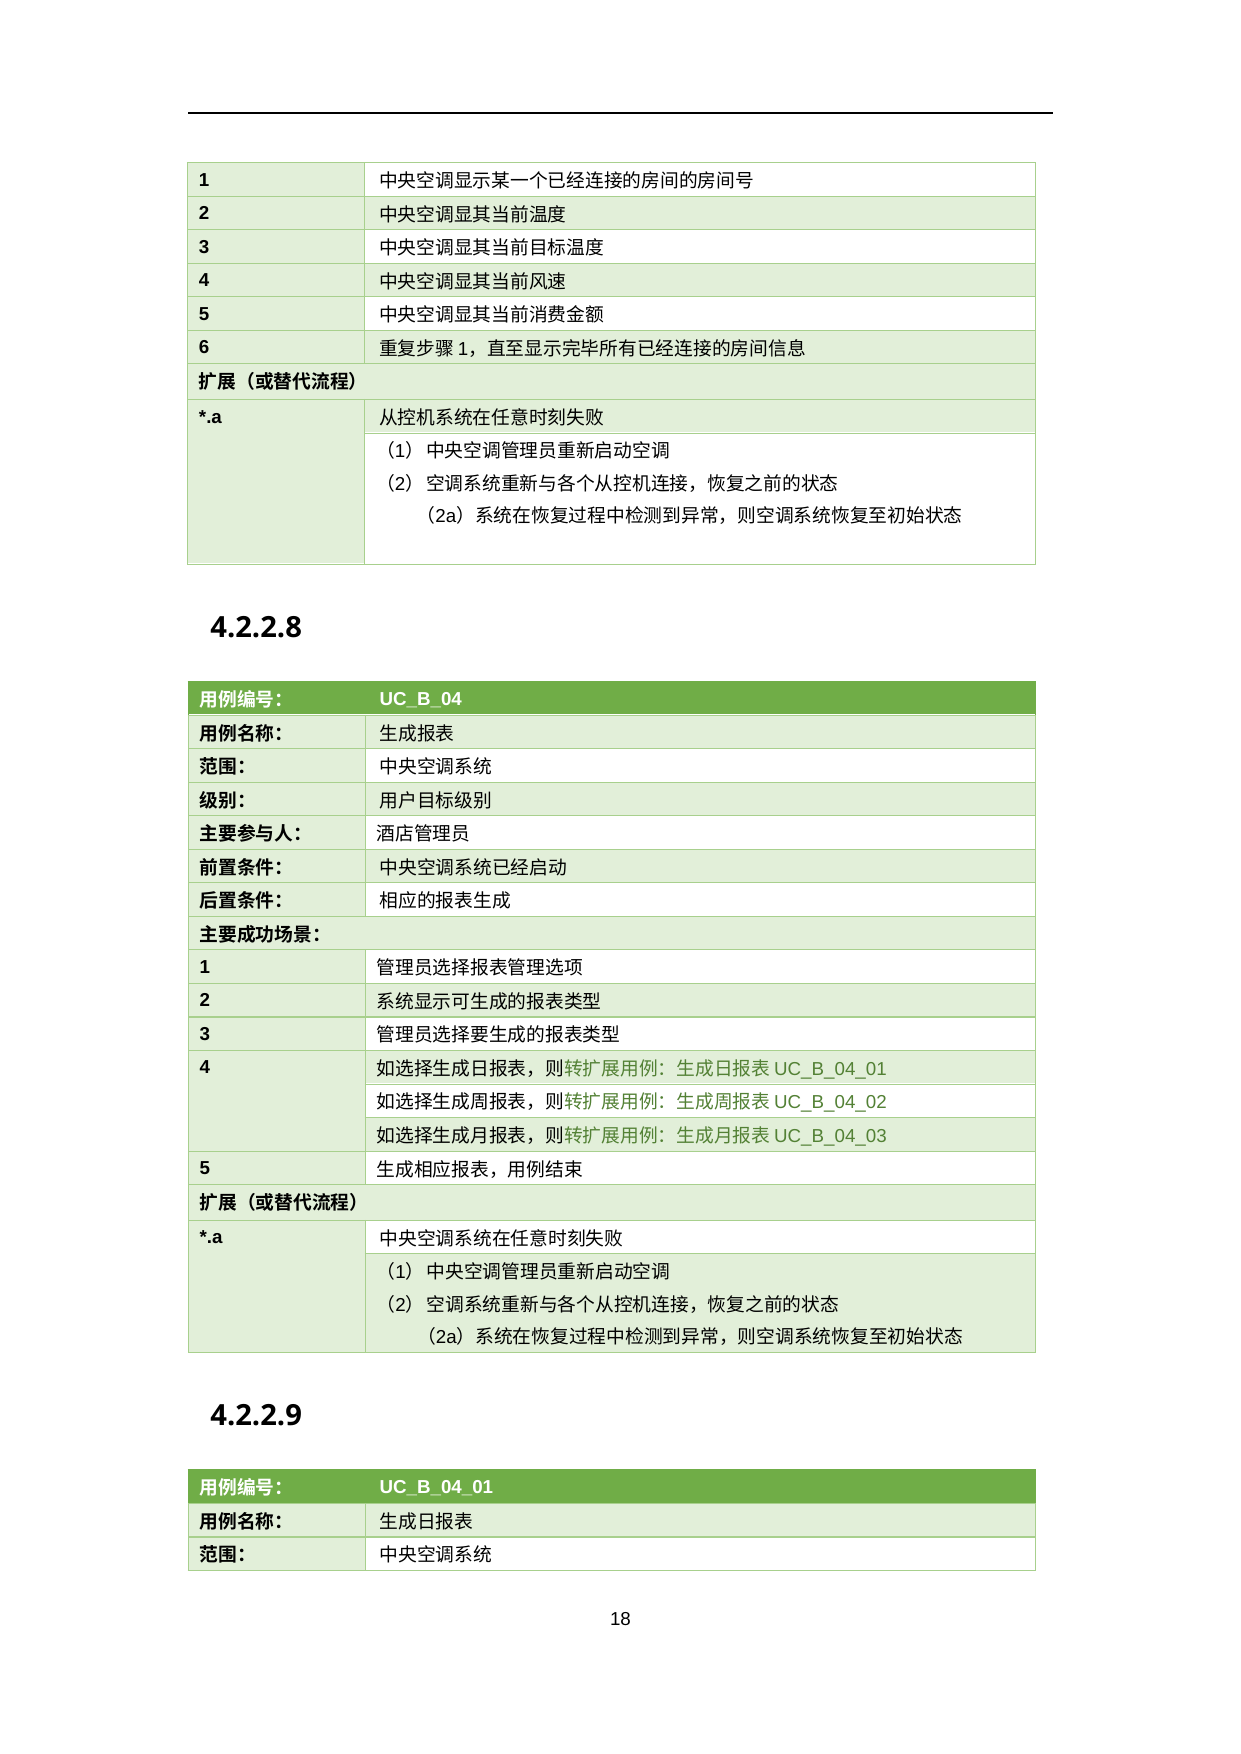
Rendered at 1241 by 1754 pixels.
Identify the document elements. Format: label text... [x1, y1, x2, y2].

subtitle 4.2.2.9 [187, 1382, 1053, 1447]
table_cell 主要参与人： [189, 816, 365, 849]
table_cell *.a [189, 1221, 365, 1352]
table_cell 生成日报表 [366, 1504, 1035, 1536]
table_cell 范围： [189, 1538, 365, 1570]
table_cell 管理员选择要生成的报表类型 [366, 1018, 1035, 1050]
table_cell 中央空调显其当前目标温度 [365, 230, 1035, 263]
table_cell 前置条件： [189, 850, 365, 882]
table_cell 中央空调显其当前消费金额 [365, 297, 1035, 330]
table_cell 中央空调系统在任意时刻失败 [366, 1221, 1035, 1253]
table_cell 生成报表 [366, 716, 1035, 748]
table_cell 系统显示可生成的报表类型 [366, 984, 1035, 1016]
table_cell 相应的报表生成 [366, 883, 1035, 916]
table_cell 重复步骤1，直至显示完毕所有已经连接的房间信息 [365, 331, 1035, 363]
table_cell 中央空调显示某一个已经连接的房间的房间号 [365, 163, 1035, 196]
table_cell 扩展（或替代流程） [189, 1185, 1035, 1220]
table_cell 中央空调管理员重新启动空调 空调系统重新与各个从控机连接，恢复之前的状态 （2a）系统在恢复过程中检测到异常，则空调系统恢复至初始状态 [365, 434, 1035, 563]
table_header 用例编号： [189, 682, 365, 714]
table_cell 如选择生成月报表，则转扩展用例：生成月报表UC_B_04_03 [366, 1118, 1035, 1151]
table_cell 5 [188, 297, 364, 330]
table_cell 中央空调系统已经启动 [366, 850, 1035, 882]
table_cell 级别： [189, 783, 365, 815]
table_cell 6 [188, 331, 364, 363]
table_cell 2 [188, 197, 364, 229]
table_cell 中央空调系统 [366, 1538, 1035, 1570]
table_cell 管理员选择报表管理选项 [366, 950, 1035, 983]
table_cell 后置条件： [189, 883, 365, 916]
table_cell 4 [188, 264, 364, 296]
table_cell 用例名称： [189, 1504, 365, 1536]
table_cell *.a [188, 400, 364, 563]
subtitle 4.2.2.8 [187, 594, 1053, 659]
table_cell 中央空调系统 [366, 749, 1035, 782]
table_header 用例编号： [189, 1470, 365, 1503]
table_cell 1 [188, 163, 364, 196]
table_cell 如选择生成周报表，则转扩展用例：生成周报表UC_B_04_02 [366, 1085, 1035, 1117]
table_cell 3 [188, 230, 364, 263]
table_cell 中央空调管理员重新启动空调 空调系统重新与各个从控机连接，恢复之前的状态 （2a）系统在恢复过程中检测到异常，则空调系统恢复至初始状态 [366, 1254, 1035, 1352]
table_cell 5 [189, 1152, 365, 1184]
table_cell 中央空调显其当前温度 [365, 197, 1035, 229]
table_header UC_B_04 [365, 682, 1035, 714]
table_header UC_B_04_01 [365, 1470, 1035, 1503]
table_cell 从控机系统在任意时刻失败 [365, 400, 1035, 432]
table_cell 2 [189, 984, 365, 1016]
table_cell 用户目标级别 [366, 783, 1035, 815]
table_cell 用例名称： [189, 716, 365, 748]
table_cell 1 [189, 950, 365, 983]
table_cell 主要成功场景： [189, 917, 1035, 949]
table_cell 中央空调显其当前风速 [365, 264, 1035, 296]
table_cell 如选择生成日报表，则转扩展用例：生成日报表UC_B_04_01 [366, 1051, 1035, 1083]
table_cell 生成相应报表，用例结束 [366, 1152, 1035, 1184]
table_cell 4 [189, 1051, 365, 1151]
table_cell 范围： [189, 749, 365, 782]
table_cell 酒店管理员 [366, 816, 1035, 849]
table_cell 3 [189, 1018, 365, 1050]
table_cell 扩展（或替代流程） [188, 364, 1035, 399]
